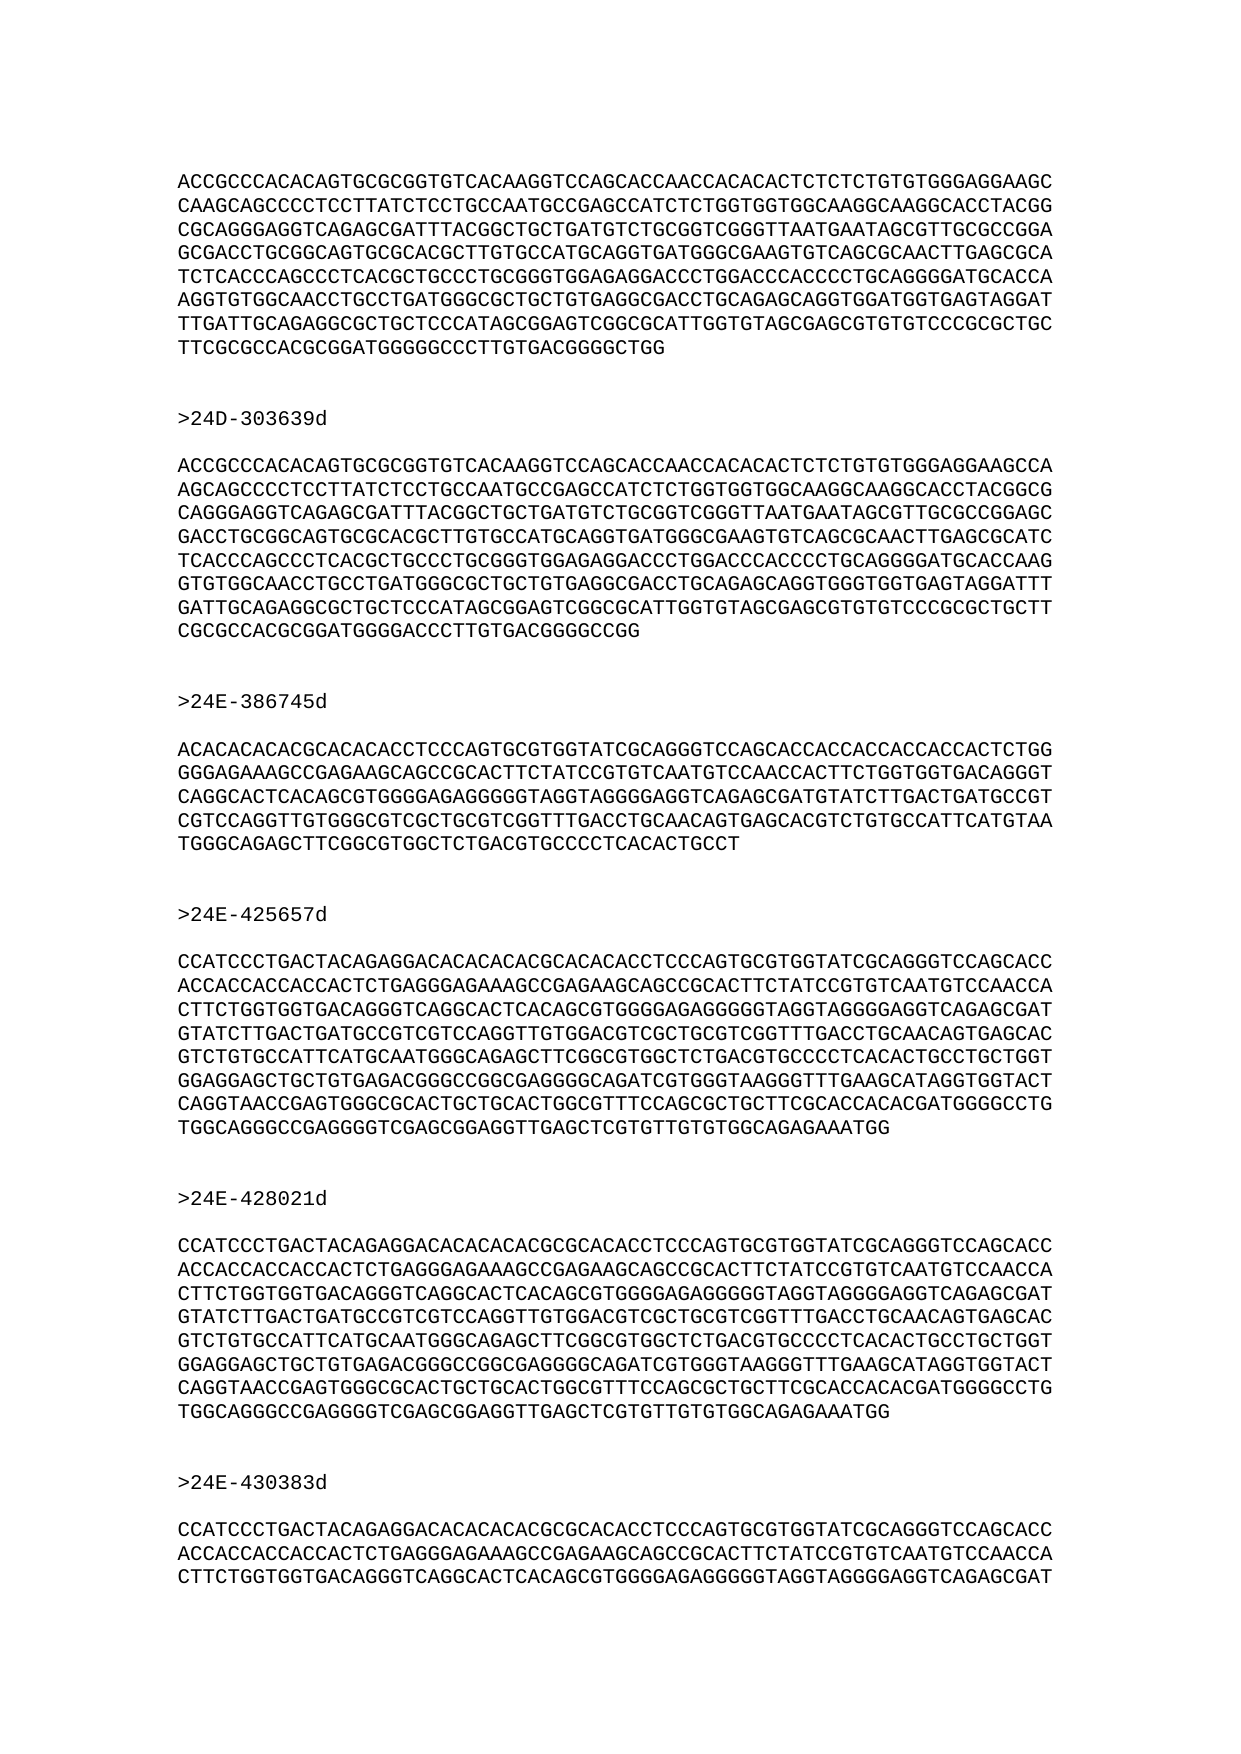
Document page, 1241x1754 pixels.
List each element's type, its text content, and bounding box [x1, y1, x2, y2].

text >24D-303639d [177, 408, 1063, 431]
text CCATCCCTGACTACAGAGGACACACACACGCGCACACCTCCCAGTGCGTGGTATCGCAGGGTCCAGCACCACCACCACCACCACTCTGAGGGAGAAAGCCGAGAAGCAGCCGCACTTCTATCCGTGTCAATGTCCAACCACTTCTGGTGGTGACAGGGTCAGGCACTCACAGCGTGGGGAGAGGGGGTAGGTAGGGGAGGTCAGAGCGATGTATCTTGACTGATGCCGTCGTCCAGGTTGTGGACGTCGCTGCGTCGGTTTGACCTGCAACAGTGAGCACGTCTGTGCCATTCATGCAATGGGCAGAGCTTCGGCGTGGCTCTGACGTGCCCCTCACACTGCCTGCTGGTGGAGGAGCTGCTGTGAGACGGGCCGGCGAGGGGCAGATCGTGGGTAAGGGTTTGAAGCATAGGTGGTACTCAGGTAACCGAGTGGGCGCACTGCTGCACTGGCGTTTCCAGCGCTGCTTCGCACCACACGATGGGGCCTGTGGCAGGGCCGAGGGGTCGAGCGGAGGTTGAGCTCGTGTTGTGTGGCAGAGAAATGG [177, 1235, 1063, 1424]
text >24E-425657d [177, 904, 1063, 928]
text ACACACACACGCACACACCTCCCAGTGCGTGGTATCGCAGGGTCCAGCACCACCACCACCACCACTCTGGGGGAGAAAGCCGAGAAGCAGCCGCACTTCTATCCGTGTCAATGTCCAACCACTTCTGGTGGTGACAGGGTCAGGCACTCACAGCGTGGGGAGAGGGGGTAGGTAGGGGAGGTCAGAGCGATGTATCTTGACTGATGCCGTCGTCCAGGTTGTGGGCGTCGCTGCGTCGGTTTGACCTGCAACAGTGAGCACGTCTGTGCCATTCATGTAATGGGCAGAGCTTCGGCGTGGCTCTGACGTGCCCCTCACACTGCCT [177, 739, 1063, 857]
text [177, 1519, 1063, 1590]
text >24E-430383d [177, 1472, 1063, 1495]
text CCATCCCTGACTACAGAGGACACACACACGCACACACCTCCCAGTGCGTGGTATCGCAGGGTCCAGCACCACCACCACCACCACTCTGAGGGAGAAAGCCGAGAAGCAGCCGCACTTCTATCCGTGTCAATGTCCAACCACTTCTGGTGGTGACAGGGTCAGGCACTCACAGCGTGGGGAGAGGGGGTAGGTAGGGGAGGTCAGAGCGATGTATCTTGACTGATGCCGTCGTCCAGGTTGTGGACGTCGCTGCGTCGGTTTGACCTGCAACAGTGAGCACGTCTGTGCCATTCATGCAATGGGCAGAGCTTCGGCGTGGCTCTGACGTGCCCCTCACACTGCCTGCTGGTGGAGGAGCTGCTGTGAGACGGGCCGGCGAGGGGCAGATCGTGGGTAAGGGTTTGAAGCATAGGTGGTACTCAGGTAACCGAGTGGGCGCACTGCTGCACTGGCGTTTCCAGCGCTGCTTCGCACCACACGATGGGGCCTGTGGCAGGGCCGAGGGGTCGAGCGGAGGTTGAGCTCGTGTTGTGTGGCAGAGAAATGG [177, 952, 1063, 1141]
text ACCGCCCACACAGTGCGCGGTGTCACAAGGTCCAGCACCAACCACACACTCTCTGTGTGGGAGGAAGCCAAGCAGCCCCTCCTTATCTCCTGCCAATGCCGAGCCATCTCTGGTGGTGGCAAGGCAAGGCACCTACGGCGCAGGGAGGTCAGAGCGATTTACGGCTGCTGATGTCTGCGGTCGGGTTAATGAATAGCGTTGCGCCGGAGCGACCTGCGGCAGTGCGCACGCTTGTGCCATGCAGGTGATGGGCGAAGTGTCAGCGCAACTTGAGCGCATCTCACCCAGCCCTCACGCTGCCCTGCGGGTGGAGAGGACCCTGGACCCACCCCTGCAGGGGATGCACCAAGGTGTGGCAACCTGCCTGATGGGCGCTGCTGTGAGGCGACCTGCAGAGCAGGTGGGTGGTGAGTAGGATTTGATTGCAGAGGCGCTGCTCCCATAGCGGAGTCGGCGCATTGGTGTAGCGAGCGTGTGTCCCGCGCTGCTTCGCGCCACGCGGATGGGGACCCTTGTGACGGGGCCGG [177, 455, 1063, 644]
text >24E-428021d [177, 1188, 1063, 1212]
text >24E-386745d [177, 691, 1063, 715]
text ACCGCCCACACAGTGCGCGGTGTCACAAGGTCCAGCACCAACCACACACTCTCTCTGTGTGGGAGGAAGCCAAGCAGCCCCTCCTTATCTCCTGCCAATGCCGAGCCATCTCTGGTGGTGGCAAGGCAAGGCACCTACGGCGCAGGGAGGTCAGAGCGATTTACGGCTGCTGATGTCTGCGGTCGGGTTAATGAATAGCGTTGCGCCGGAGCGACCTGCGGCAGTGCGCACGCTTGTGCCATGCAGGTGATGGGCGAAGTGTCAGCGCAACTTGAGCGCATCTCACCCAGCCCTCACGCTGCCCTGCGGGTGGAGAGGACCCTGGACCCACCCCTGCAGGGGATGCACCAAGGTGTGGCAACCTGCCTGATGGGCGCTGCTGTGAGGCGACCTGCAGAGCAGGTGGATGGTGAGTAGGATTTGATTGCAGAGGCGCTGCTCCCATAGCGGAGTCGGCGCATTGGTGTAGCGAGCGTGTGTCCCGCGCTGCTTCGCGCCACGCGGATGGGGGCCCTTGTGACGGGGCTGG [177, 171, 1063, 360]
